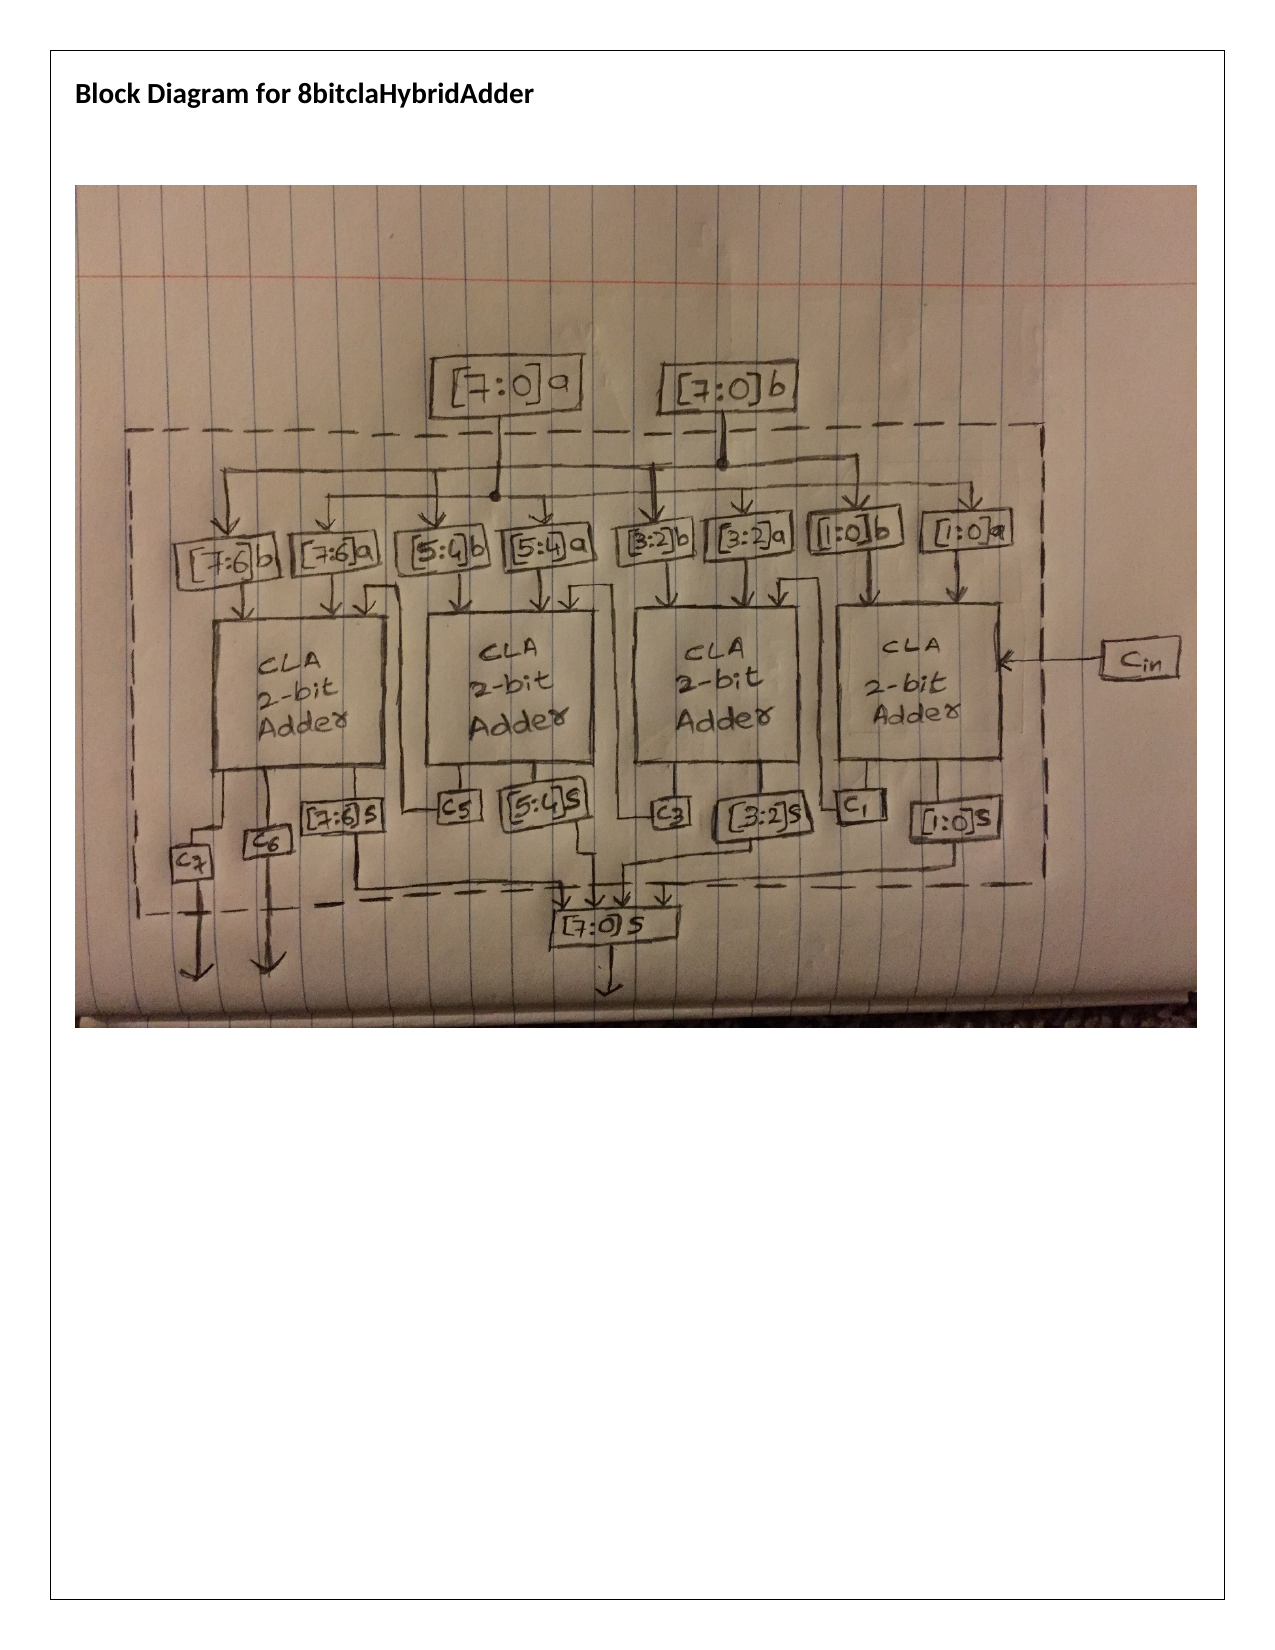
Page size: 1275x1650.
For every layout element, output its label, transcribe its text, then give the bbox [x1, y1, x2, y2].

picture [75, 185, 1197, 1028]
text Block Diagram for 8bitclaHybridAdder [75, 75, 1200, 111]
